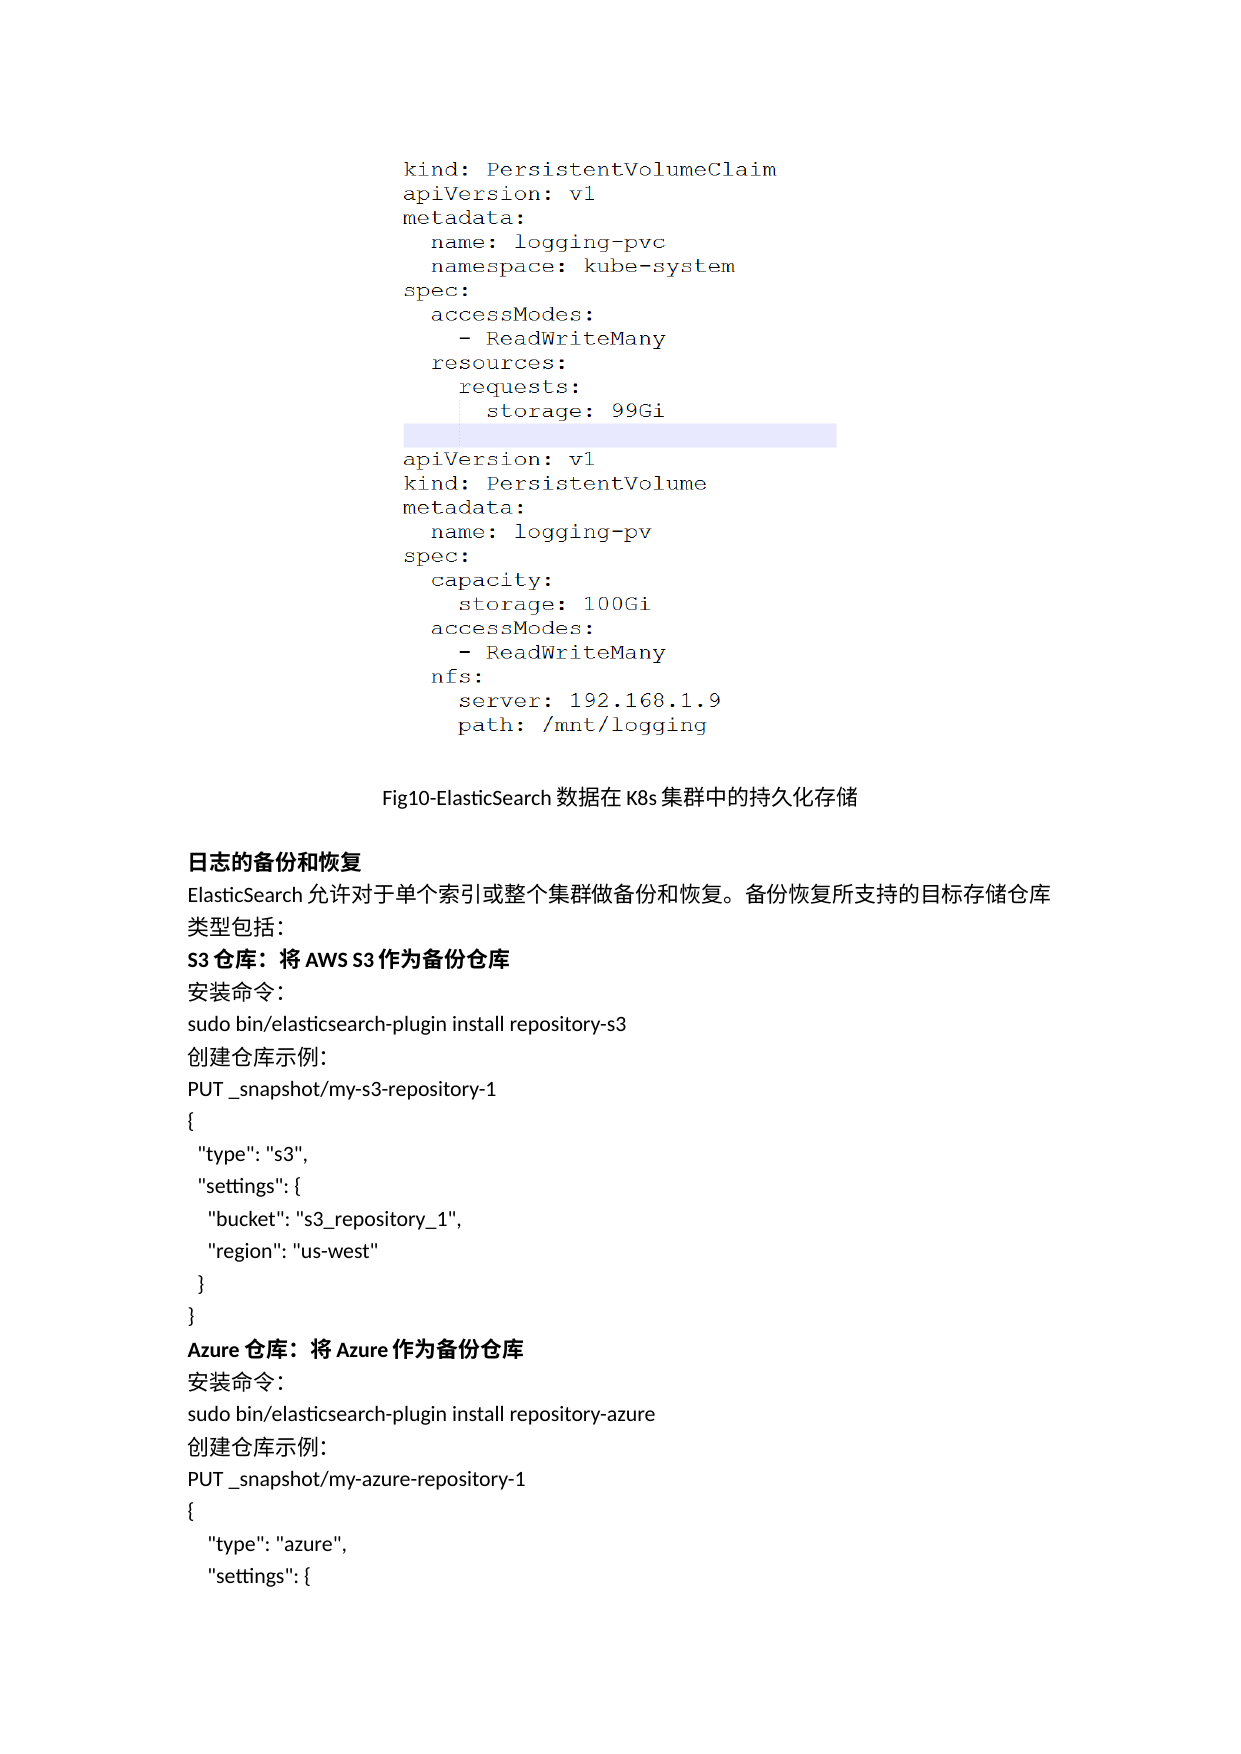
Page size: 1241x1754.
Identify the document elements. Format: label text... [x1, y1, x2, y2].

text 日志的备份和恢复 [187, 844, 1053, 877]
text 创建仓库示例： [187, 1039, 1053, 1072]
text "settings": { [187, 1169, 1053, 1202]
text { [187, 1494, 1053, 1527]
text 安装命令： [187, 1364, 1053, 1397]
text PUT _snapshot/my-s3-repository-1 [187, 1072, 1053, 1104]
text Azure仓库：将Azure作为备份仓库 [187, 1332, 1053, 1364]
text sudo bin/elasticsearch-plugin install repository-s3 [187, 1007, 1053, 1039]
text sudo bin/elasticsearch-plugin install repository-azure [187, 1397, 1053, 1429]
text "bucket": "s3_repository_1", [187, 1202, 1053, 1234]
text 安装命令： [187, 974, 1053, 1007]
text } [187, 1299, 1053, 1332]
text "type": "s3", [187, 1137, 1053, 1169]
text } [187, 1267, 1053, 1299]
text 创建仓库示例： [187, 1429, 1053, 1462]
text "region": "us-west" [187, 1234, 1053, 1267]
text Fig10-ElasticSearch数据在K8s集群中的持久化存储 [187, 779, 1053, 812]
text ElasticSearch允许对于单个索引或整个集群做备份和恢复。备份恢复所支持的目标存储仓库类型包括： [187, 877, 1053, 942]
text S3仓库：将AWS S3作为备份仓库 [187, 942, 1053, 974]
text "type": "azure", [187, 1527, 1053, 1559]
picture [403, 162, 837, 749]
text { [187, 1104, 1053, 1137]
text "settings": { [187, 1559, 1053, 1592]
text PUT _snapshot/my-azure-repository-1 [187, 1462, 1053, 1494]
